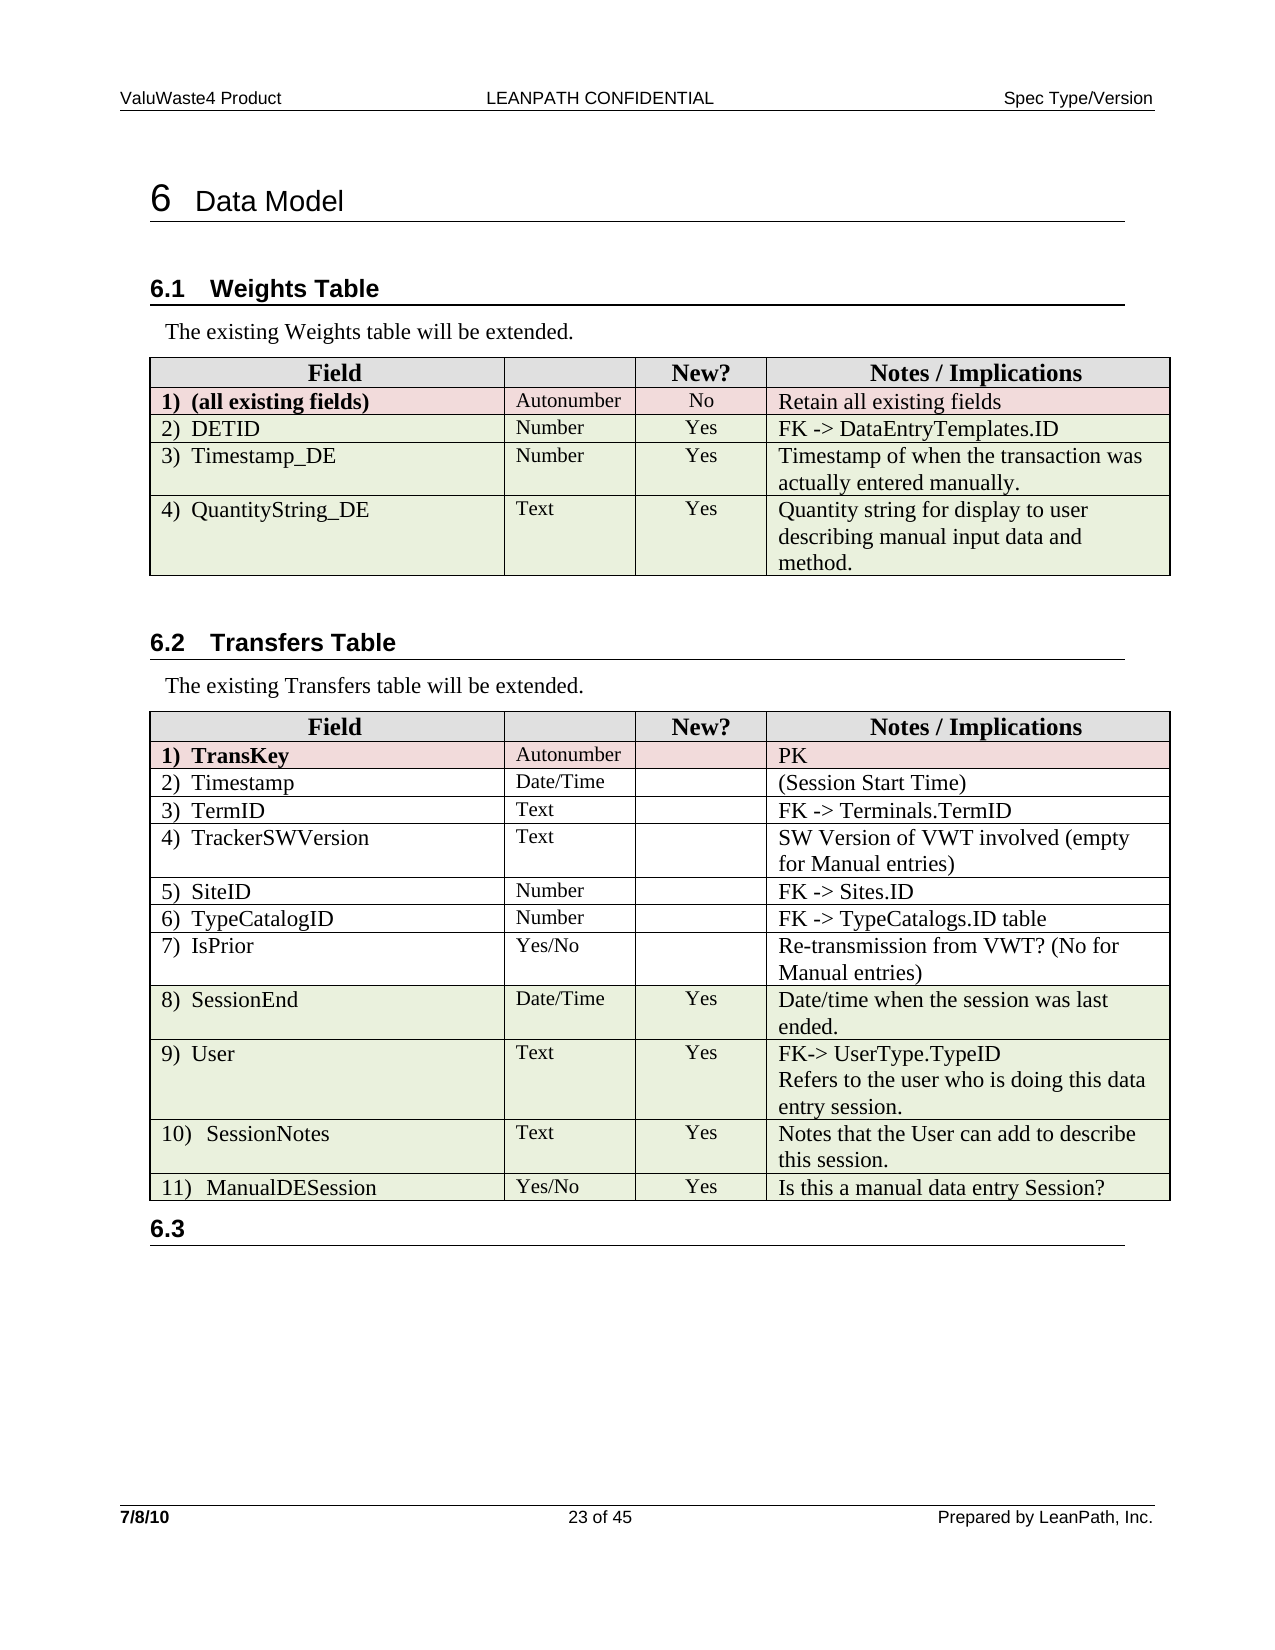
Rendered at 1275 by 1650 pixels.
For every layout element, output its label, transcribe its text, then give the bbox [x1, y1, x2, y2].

table_cell Number [505, 878, 635, 904]
table_cell Quantity string for display to user describing manual input data and method. [767, 496, 1169, 575]
table_cell Date/Time [505, 769, 635, 796]
table_cell SW Version of VWT involved (empty for Manual entries) [767, 824, 1169, 877]
table_cell Text [505, 496, 635, 575]
table_cell FK -> Terminals.TermID [767, 797, 1169, 823]
table_cell Yes/No [505, 1174, 635, 1200]
table_cell Yes [636, 1040, 766, 1119]
table_cell Yes [636, 443, 766, 495]
table_cell Autonumber [505, 388, 635, 414]
table_cell FK -> DataEntryTemplates.ID [767, 415, 1169, 442]
table_cell Text [505, 824, 635, 877]
table_cell PK [767, 742, 1169, 768]
table_cell Date/Time [505, 986, 635, 1039]
table_cell [636, 933, 766, 985]
table_cell QuantityString_DE [151, 496, 504, 575]
table_cell Date/time when the session was last ended. [767, 986, 1169, 1039]
subtitle Transfers Table [150, 628, 1125, 659]
table_header New? [636, 358, 766, 387]
table_cell Timestamp_DE [151, 443, 504, 495]
text The existing Transfers table will be extended. [165, 672, 1125, 698]
table_cell TypeCatalogID [151, 905, 504, 932]
table_cell [636, 824, 766, 877]
table_cell Re-transmission from VWT? (No for Manual entries) [767, 933, 1169, 985]
table_header [505, 358, 635, 387]
table_cell Text [505, 1120, 635, 1173]
table_cell FK -> TypeCatalogs.ID table [767, 905, 1169, 932]
table_cell Number [505, 905, 635, 932]
table_cell [636, 797, 766, 823]
table_cell No [636, 388, 766, 414]
table_cell [636, 742, 766, 768]
table_cell [636, 769, 766, 796]
table_cell [636, 878, 766, 904]
subtitle Weights Table [150, 274, 1125, 304]
table_cell Yes/No [505, 933, 635, 985]
table_cell Notes that the User can add to describe this session. [767, 1120, 1169, 1173]
table_cell Timestamp of when the transaction was actually entered manually. [767, 443, 1169, 495]
table_cell FK -> Sites.ID [767, 878, 1169, 904]
table_header Notes / Implications [767, 358, 1169, 387]
table_cell Number [505, 415, 635, 442]
table_cell SessionNotes [151, 1120, 504, 1173]
table_cell User [151, 1040, 504, 1119]
table_cell SiteID [151, 878, 504, 904]
table_cell (all existing fields) [151, 388, 504, 414]
table_cell Is this a manual data entry Session? [767, 1174, 1169, 1200]
table_cell Timestamp [151, 769, 504, 796]
table_cell [636, 905, 766, 932]
table_cell Text [505, 797, 635, 823]
table_cell Yes [636, 1174, 766, 1200]
table_cell IsPrior [151, 933, 504, 985]
table_header Field [151, 358, 504, 387]
table_cell Yes [636, 496, 766, 575]
table_cell TermID [151, 797, 504, 823]
table_cell Text [505, 1040, 635, 1119]
table_cell (Session Start Time) [767, 769, 1169, 796]
table_cell Retain all existing fields [767, 388, 1169, 414]
table_header Field [151, 712, 504, 741]
table_cell FK-> UserType.TypeID Refers to the user who is doing this data entry session. [767, 1040, 1169, 1119]
table_cell Autonumber [505, 742, 635, 768]
table_cell Number [505, 443, 635, 495]
table_cell Yes [636, 986, 766, 1039]
table_cell SessionEnd [151, 986, 504, 1039]
table_cell TransKey [151, 742, 504, 768]
table_cell Yes [636, 415, 766, 442]
table_header [505, 712, 635, 741]
table_cell Yes [636, 1120, 766, 1173]
subtitle Data Model [150, 175, 1125, 221]
table_cell DETID [151, 415, 504, 442]
table_header New? [636, 712, 766, 741]
table_header Notes / Implications [767, 712, 1169, 741]
table_cell TrackerSWVersion [151, 824, 504, 877]
table_cell ManualDESession [151, 1174, 504, 1200]
text The existing Weights table will be extended. [165, 318, 1125, 344]
